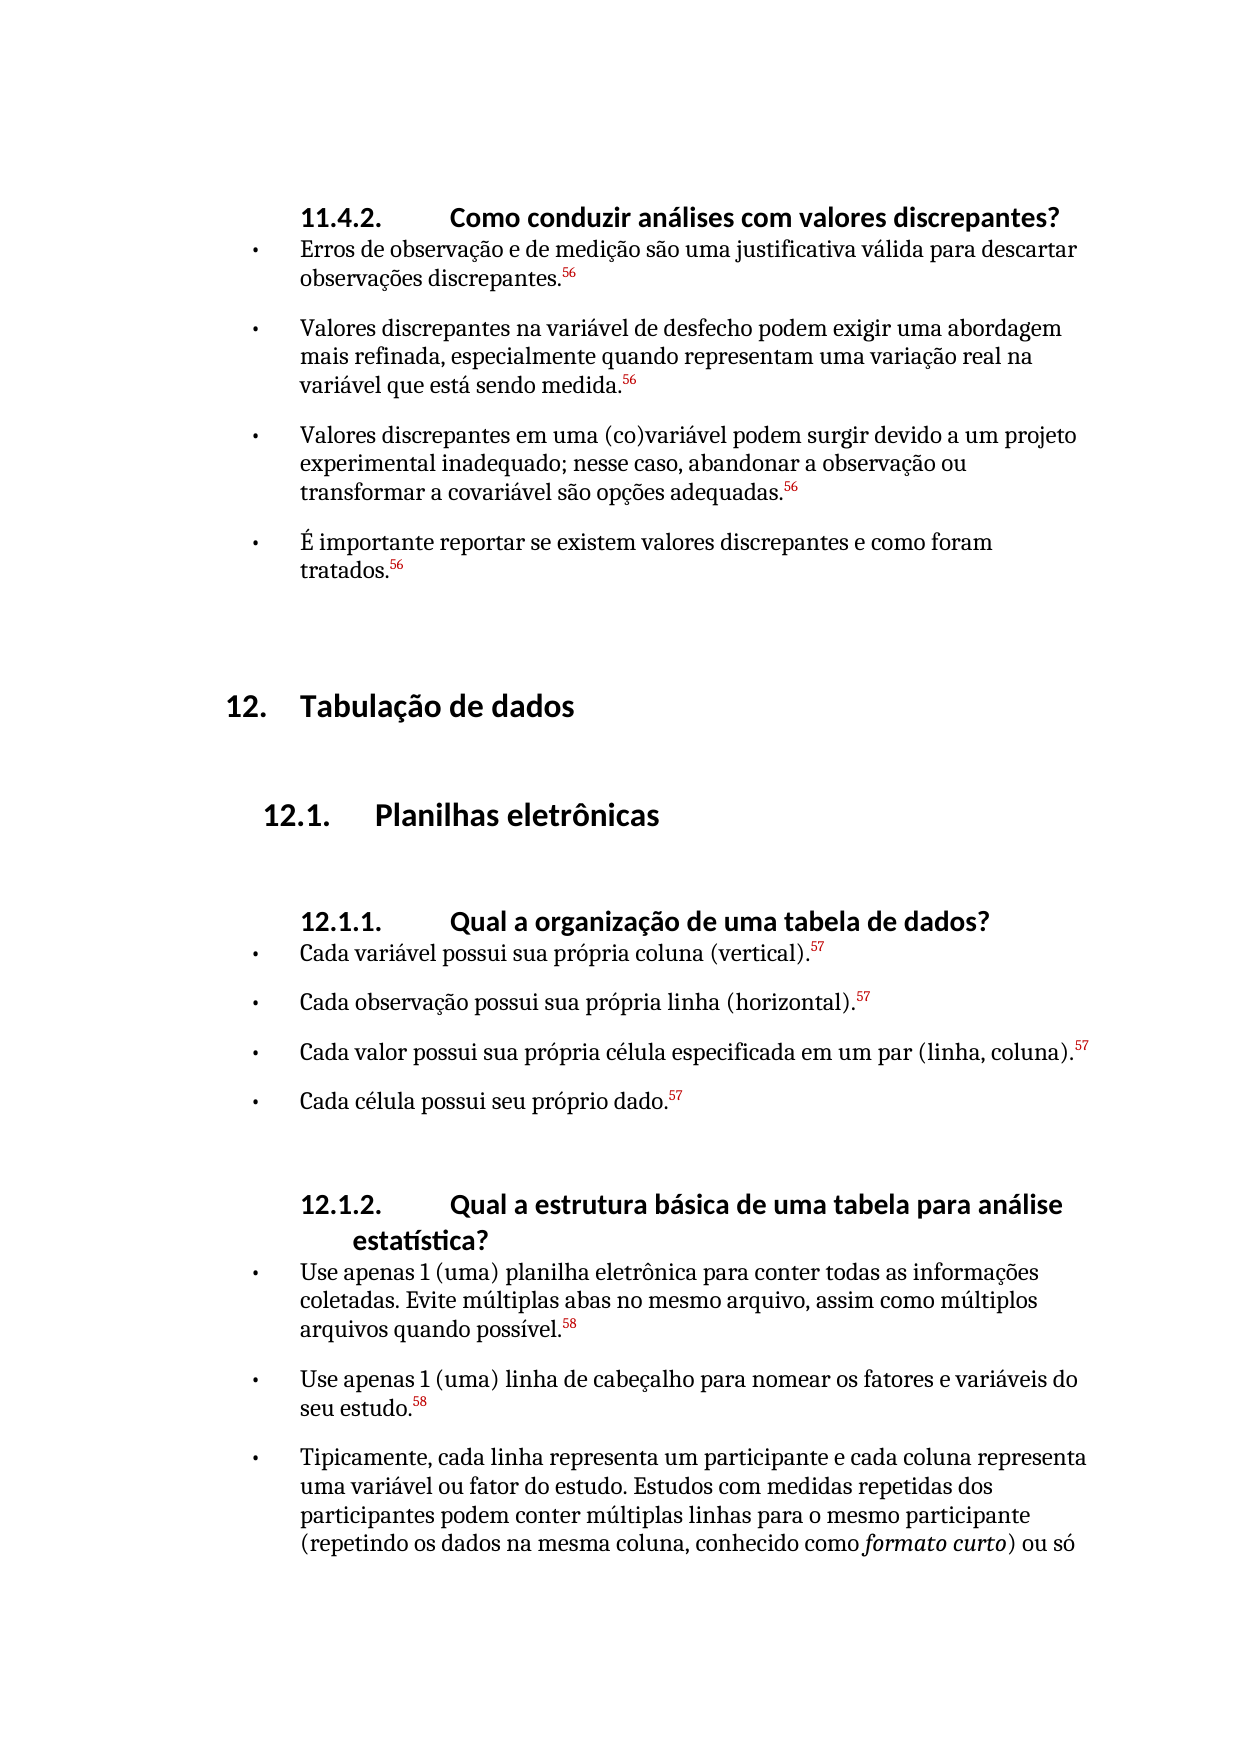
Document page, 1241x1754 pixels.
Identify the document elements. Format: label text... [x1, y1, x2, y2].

list Cada observação possui sua própria linha (horizontal).57 [250, 988, 1090, 1017]
subtitle Qual a organização de uma tabela de dados? [300, 903, 1090, 938]
list Cada variável possui sua própria coluna (vertical).57 [250, 938, 1090, 967]
list Cada valor possui sua própria célula especificada em um par (linha, coluna).57 [250, 1038, 1090, 1066]
subtitle Planilhas eletrônicas [262, 794, 1090, 834]
list Valores discrepantes na variável de desfecho podem exigir uma abordagem mais refinada, especialmente quando representam uma variação real na variável que está sendo medida.56 [250, 313, 1090, 400]
subtitle Tabulação de dados [225, 685, 1090, 726]
list É importante reportar se existem valores discrepantes e como foram tratados.56 [250, 528, 1090, 585]
list Use apenas 1 (uma) linha de cabeçalho para nomear os fatores e variáveis do seu estudo.58 [250, 1365, 1090, 1422]
subtitle Como conduzir análises com valores discrepantes? [300, 199, 1090, 235]
list Erros de observação e de medição são uma justificativa válida para descartar observações discrepantes.56 [250, 235, 1090, 293]
subtitle Qual a estrutura básica de uma tabela para análise estatística? [300, 1186, 1090, 1258]
list Valores discrepantes em uma (co)variável podem surgir devido a um projeto experimental inadequado; nesse caso, abandonar a observação ou transformar a covariável são opções adequadas.56 [250, 421, 1090, 507]
list Cada célula possui seu próprio dado.57 [250, 1087, 1090, 1116]
list Use apenas 1 (uma) planilha eletrônica para conter todas as informações coletadas. Evite múltiplas abas no mesmo arquivo, assim como múltiplos arquivos quando possível.58 [250, 1258, 1090, 1344]
